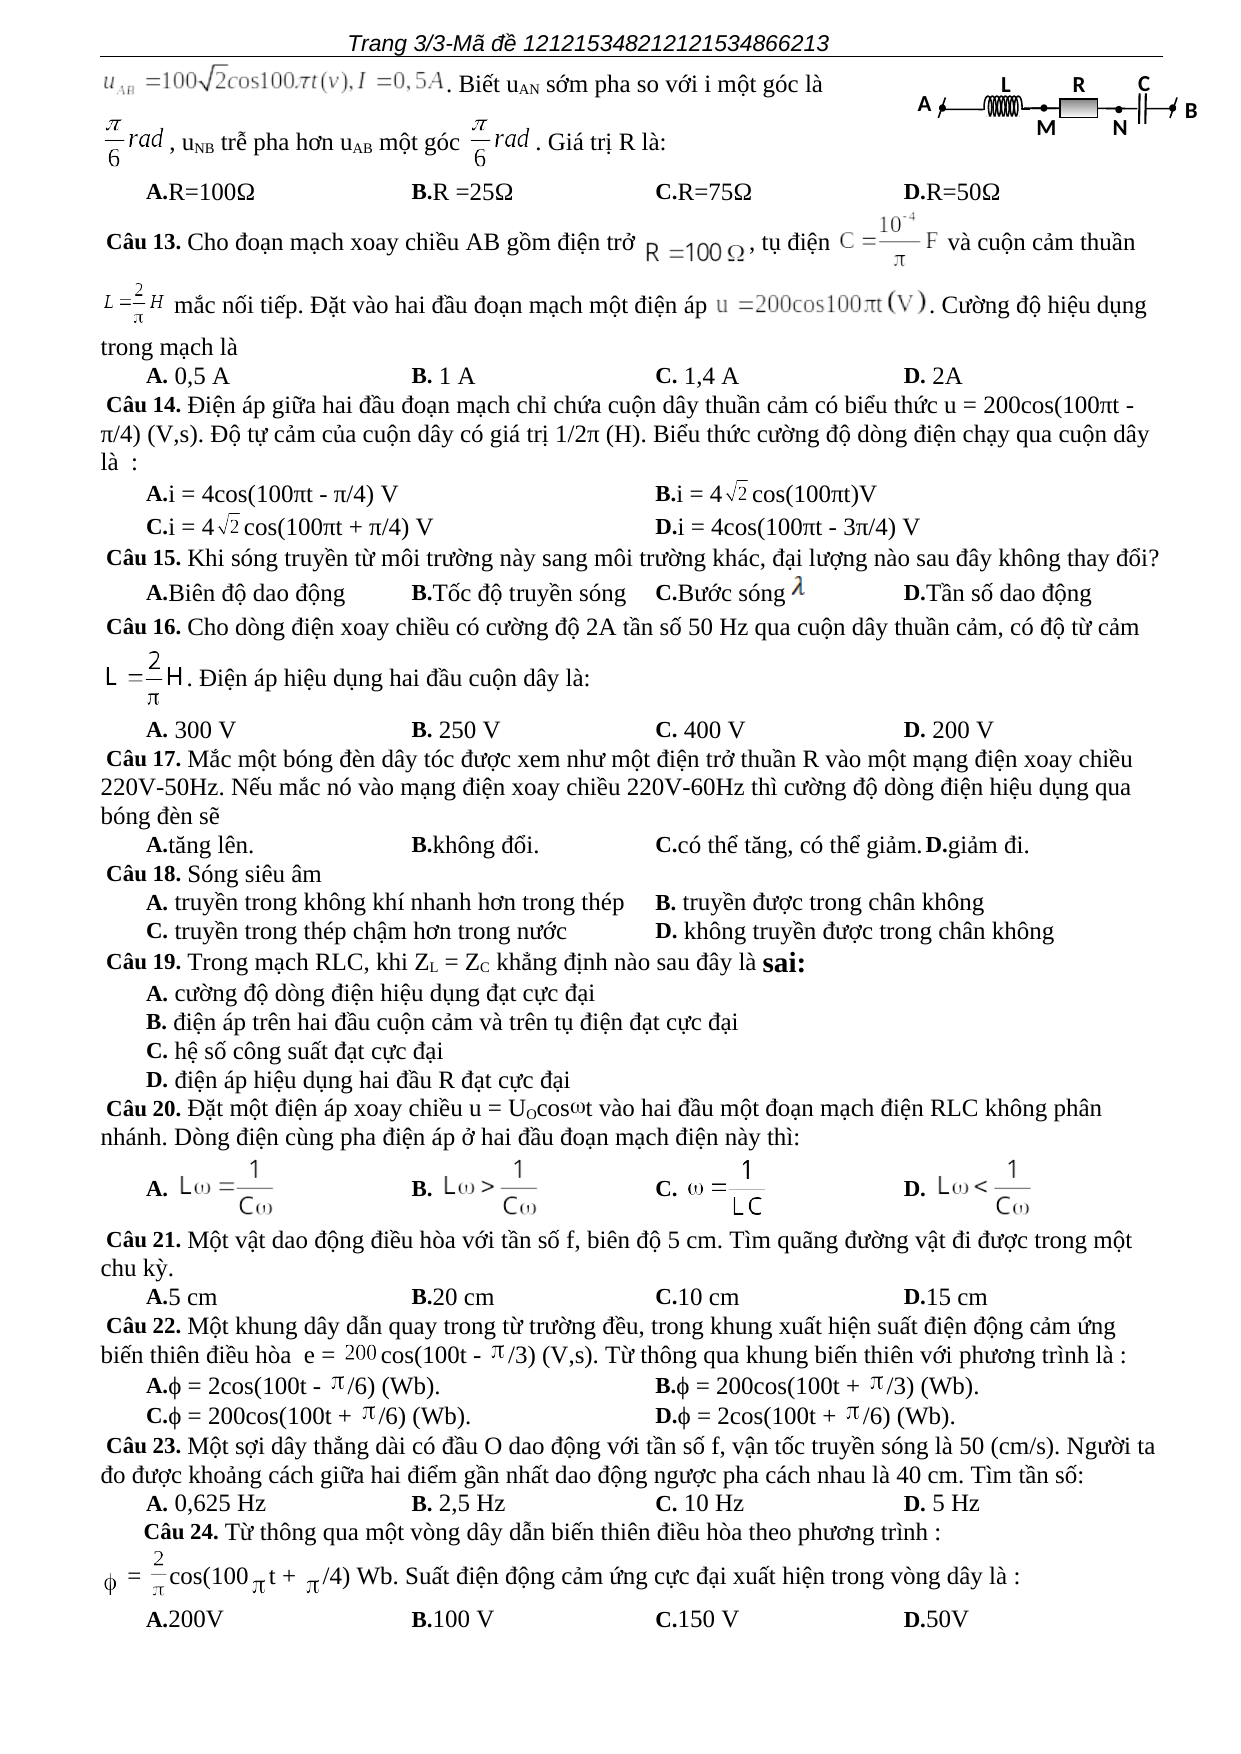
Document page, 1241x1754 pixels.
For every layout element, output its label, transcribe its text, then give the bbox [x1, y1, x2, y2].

text Câu 23. Một sợi dây thẳng dài có đầu O dao động với tần số f, vận tốc truyền sóng là 50 (cm/s). Người ta đo được khoảng cách giữa hai điểm gần nhất dao động ngược pha cách nhau là 40 cm. Tìm tần số: [100, 1431, 1163, 1488]
text A. B. C. D. [100, 1151, 1163, 1225]
text A. 0,5 A B. 1 A C. 1,4 A D. 2A [100, 361, 1163, 390]
text D. điện áp hiệu dụng hai đầu R đạt cực đại [100, 1065, 1163, 1093]
text Câu 24. Từ thông qua một vòng dây dẫn biến thiên điều hòa theo phương trình : [138, 1517, 1163, 1546]
text Câu 13. Cho đoạn mạch xoay chiều AB gồm điện trở , tụ điện và cuộn cảm thuần mắc nối tiếp. Đặt vào hai đầu đoạn mạch một điện áp . Cường độ hiệu dụng trong mạch là [100, 206, 1163, 361]
text Câu 21. Một vật dao động điều hòa với tần số f, biên độ 5 cm. Tìm quãng đường vật đi được trong một chu kỳ. [100, 1225, 1163, 1282]
text A.ϕ = 2cos(100t - /6) (Wb). B.ϕ = 200cos(100t + /3) (Wb). [100, 1370, 1163, 1401]
text = cos(100t + /4) Wb. Suất điện động cảm ứng cực đại xuất hiện trong vòng dây là : [100, 1546, 1163, 1604]
text Câu 17. Mắc một bóng đèn dây tóc được xem như một điện trở thuần R vào một mạng điện xoay chiều 220V-50Hz. Nếu mắc nó vào mạng điện xoay chiều 220V-60Hz thì cường độ dòng điện hiệu dụng qua bóng đèn sẽ [100, 744, 1163, 830]
text A. truyền trong không khí nhanh hơn trong thép B. truyền được trong chân không [100, 887, 1163, 916]
text A. cường độ dòng điện hiệu dụng đạt cực đại [100, 978, 1163, 1007]
text A.R=100Ω B.R =25Ω C.R=75Ω D.R=50Ω [100, 177, 1163, 206]
text Câu 15. Khi sóng truyền từ môi trường này sang môi trường khác, đại lượng nào sau đây không thay đổi? [100, 543, 1163, 572]
text Câu 18. Sóng siêu âm [100, 859, 1163, 887]
text C. truyền trong thép chậm hơn trong nước D. không truyền được trong chân không [100, 916, 1163, 945]
text A.i = 4cos(100πt - π/4) V B.i = 4cos(100πt)V [100, 476, 1163, 510]
text . Biết uAN sớm pha so với i một góc là , uNB trễ pha hơn uAB một góc . Giá trị R là: [100, 60, 1163, 177]
text Câu 16. Cho dòng điện xoay chiều có cường độ 2A tần số 50 Hz qua cuộn dây thuần cảm, có độ từ cảm . Điện áp hiệu dụng hai đầu cuộn dây là: [100, 612, 1163, 715]
picture [791, 572, 806, 607]
text Câu 19. Trong mạch RLC, khi ZL = ZC khẳng định nào sau đây là sai: [100, 945, 1163, 978]
text Câu 14. Điện áp giữa hai đầu đoạn mạch chỉ chứa cuộn dây thuần cảm có biểu thức u = 200cos(100πt - π/4) (V,s). Độ tự cảm của cuộn dây có giá trị 1/2π (H). Biểu thức cường độ dòng điện chạy qua cuộn dây là : [100, 390, 1163, 476]
text A. 300 V B. 250 V C. 400 V D. 200 V [100, 715, 1163, 744]
text C.i = 4cos(100πt + π/4) V D.i = 4cos(100πt - 3π/4) V [100, 510, 1163, 543]
text C. hệ số công suất đạt cực đại [100, 1036, 1163, 1065]
text B. điện áp trên hai đầu cuộn cảm và trên tụ điện đạt cực đại [100, 1007, 1163, 1036]
text A.200V B.100 V C.150 V D.50V [100, 1604, 1163, 1633]
text A.tăng lên. B.không đổi. C.có thể tăng, có thể giảm. D.giảm đi. [100, 830, 1163, 859]
text A. 0,625 Hz B. 2,5 Hz C. 10 Hz D. 5 Hz [100, 1488, 1163, 1517]
text Câu 22. Một khung dây dẫn quay trong từ trường đều, trong khung xuất hiện suất điện động cảm ứng biến thiên điều hòa e = cos(100t - /3) (V,s). Từ thông qua khung biến thiên với phương trình là : [100, 1311, 1163, 1370]
text Câu 20. Đặt một điện áp xoay chiều u = UOcost vào hai đầu một đoạn mạch điện RLC không phân nhánh. Dòng điện cùng pha điện áp ở hai đầu đoạn mạch điện này thì: [100, 1093, 1163, 1151]
text A.Biên độ dao động B.Tốc độ truyền sóng C.Bước sóng D.Tần số dao động [100, 572, 1163, 612]
text A.5 cm B.20 cm C.10 cm D.15 cm [100, 1282, 1163, 1311]
text C.ϕ = 200cos(100t + /6) (Wb). D.ϕ = 2cos(100t + /6) (Wb). [100, 1401, 1163, 1431]
